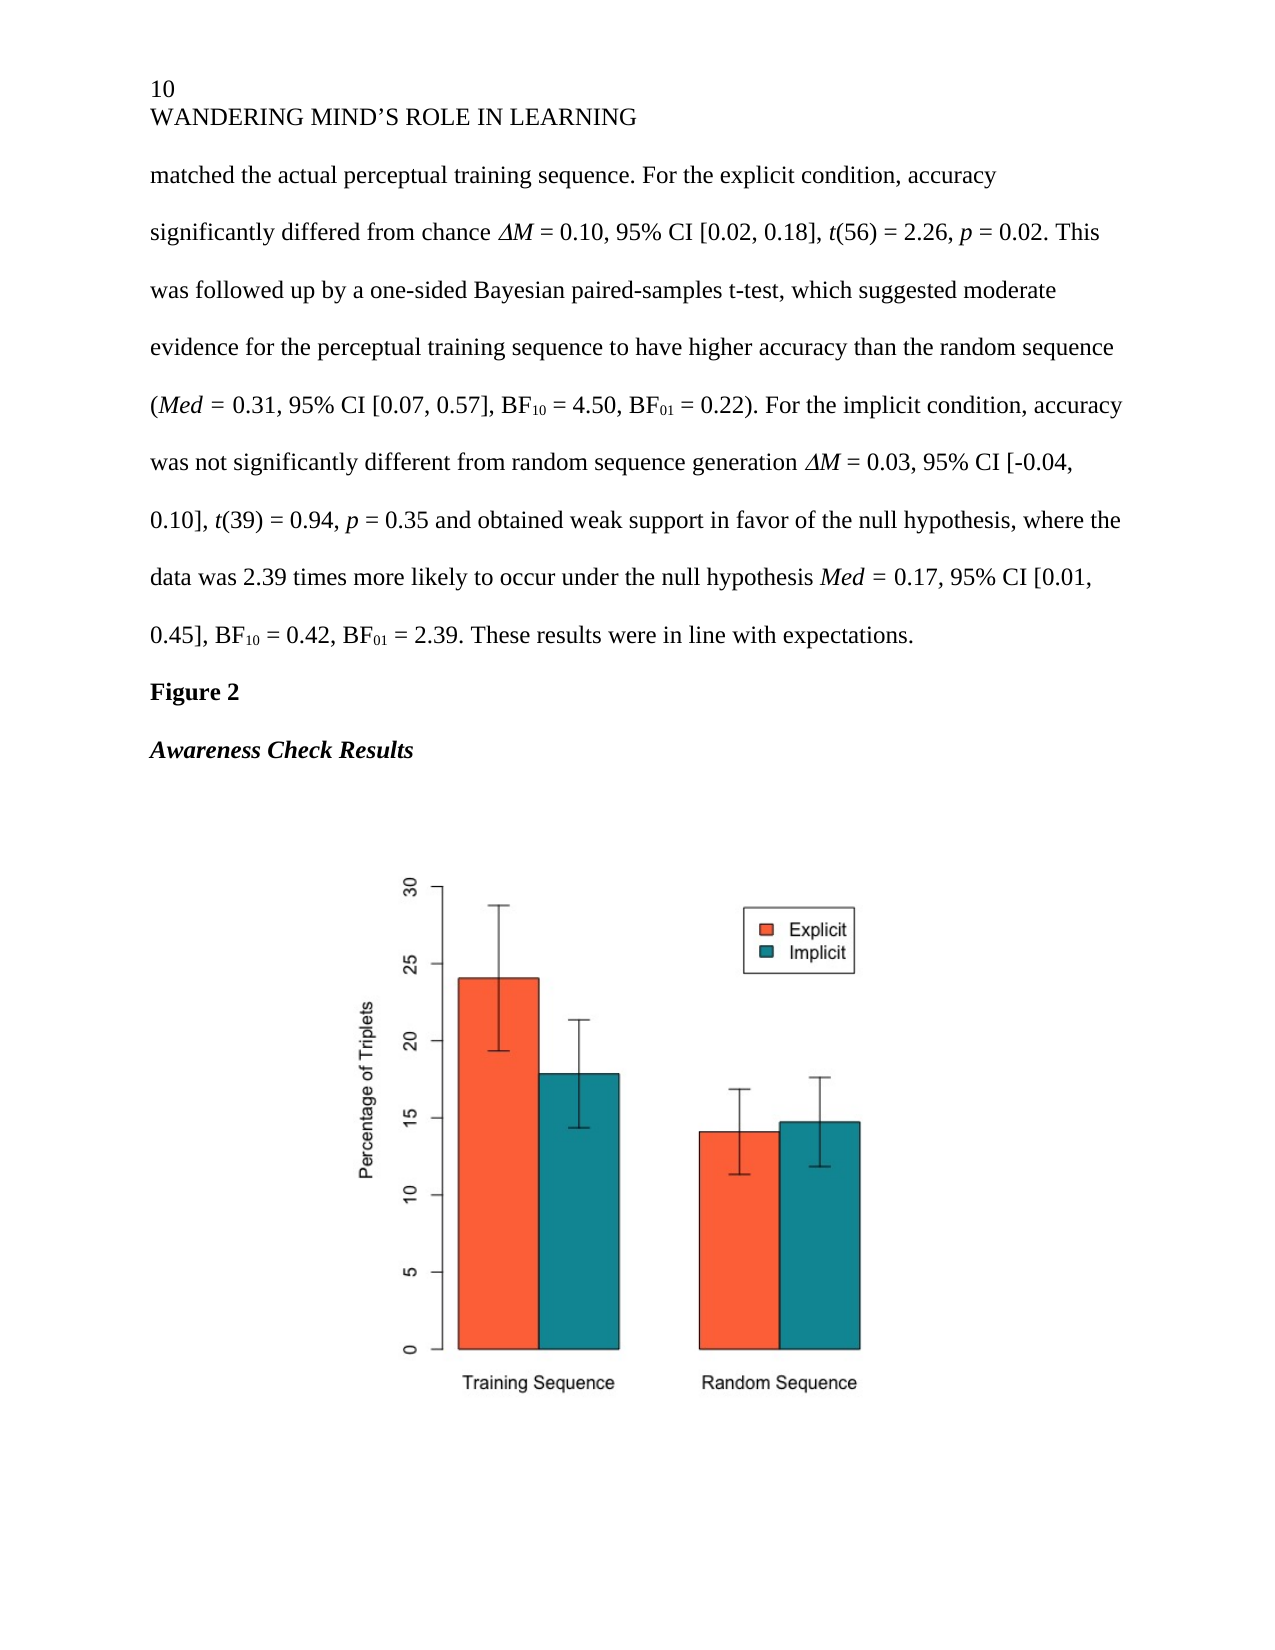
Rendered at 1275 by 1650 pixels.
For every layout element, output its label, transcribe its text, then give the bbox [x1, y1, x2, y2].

text Awareness Check Results [150, 735, 1125, 764]
picture [353, 850, 922, 1430]
text Figure 2 [150, 677, 1125, 706]
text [150, 160, 1125, 649]
